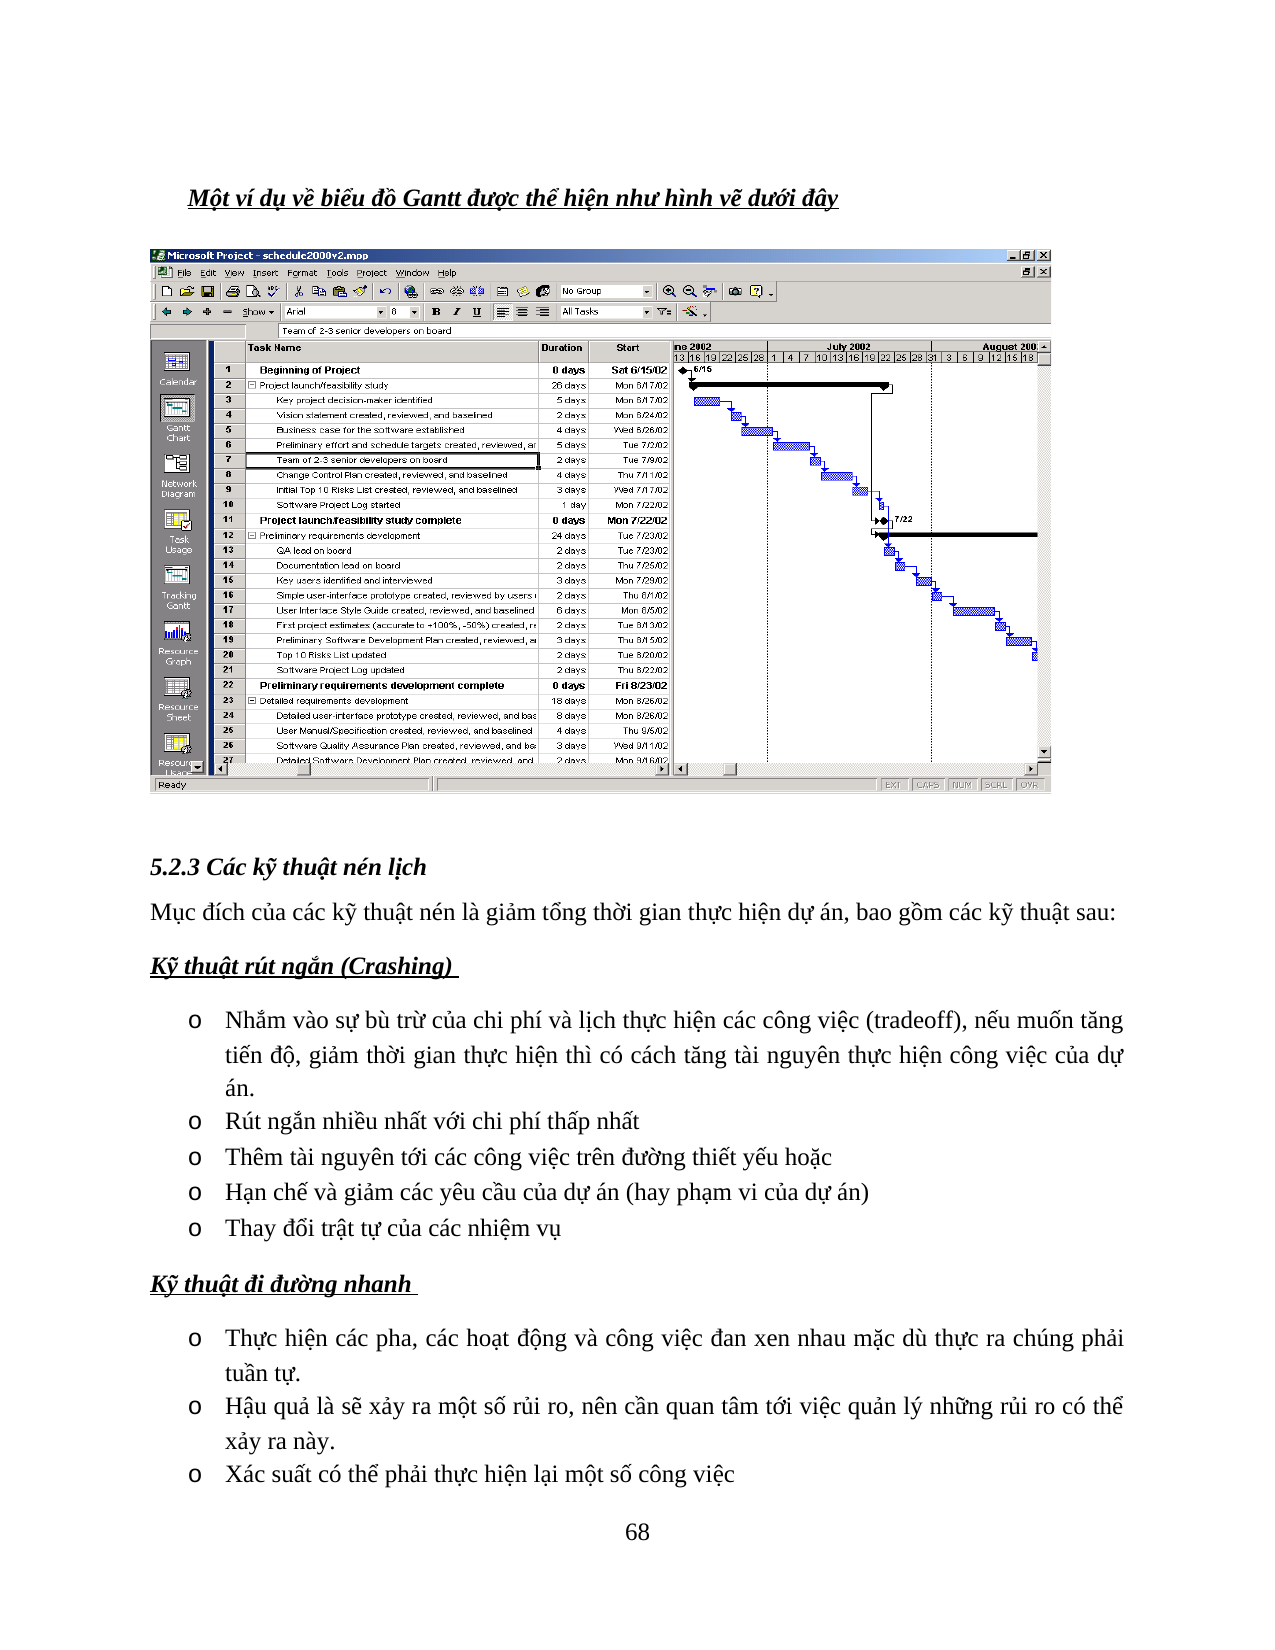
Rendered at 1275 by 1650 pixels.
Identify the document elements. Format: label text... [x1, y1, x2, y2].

list Rút ngắn nhiều nhất với chi phí thấp nhất [187, 1106, 1125, 1137]
list Thêm tài nguyên tới các công việc trên đường thiết yếu hoặc [187, 1142, 1125, 1173]
list Thực hiện các pha, các hoạt động và công việc đan xen nhau mặc dù thực ra chúng phải tuần tự. [187, 1323, 1125, 1387]
list Một ví dụ về biểu đồ Gantt được thể hiện như hình vẽ dưới đây [187, 183, 1125, 212]
list Hạn chế và giảm các yêu cầu của dự án (hay phạm vi của dự án) [187, 1177, 1125, 1208]
list Nhắm vào sự bù trừ của chi phí và lịch thực hiện các công việc (tradeoff), nếu muốn tăng tiến độ, giảm thời gian thực hiện thì có cách tăng tài nguyên thực hiện công việc của dự án. [187, 1005, 1125, 1102]
list Thay đổi trật tự của các nhiệm vụ [187, 1213, 1125, 1243]
picture [150, 249, 1052, 794]
list Mục đích của các kỹ thuật nén là giảm tổng thời gian thực hiện dự án, bao gồm các kỹ thuật sau: [150, 897, 1125, 926]
text Kỹ thuật rút ngắn (Crashing) [150, 951, 1125, 980]
list Xác suất có thể phải thực hiện lại một số công việc [187, 1459, 1125, 1490]
list Hậu quả là sẽ xảy ra một số rủi ro, nên cần quan tâm tới việc quản lý những rủi ro có thể xảy ra này. [187, 1391, 1125, 1455]
text Kỹ thuật đi đường nhanh [150, 1269, 1125, 1298]
subtitle 5.2.3 Các kỹ thuật nén lịch [150, 852, 1125, 881]
